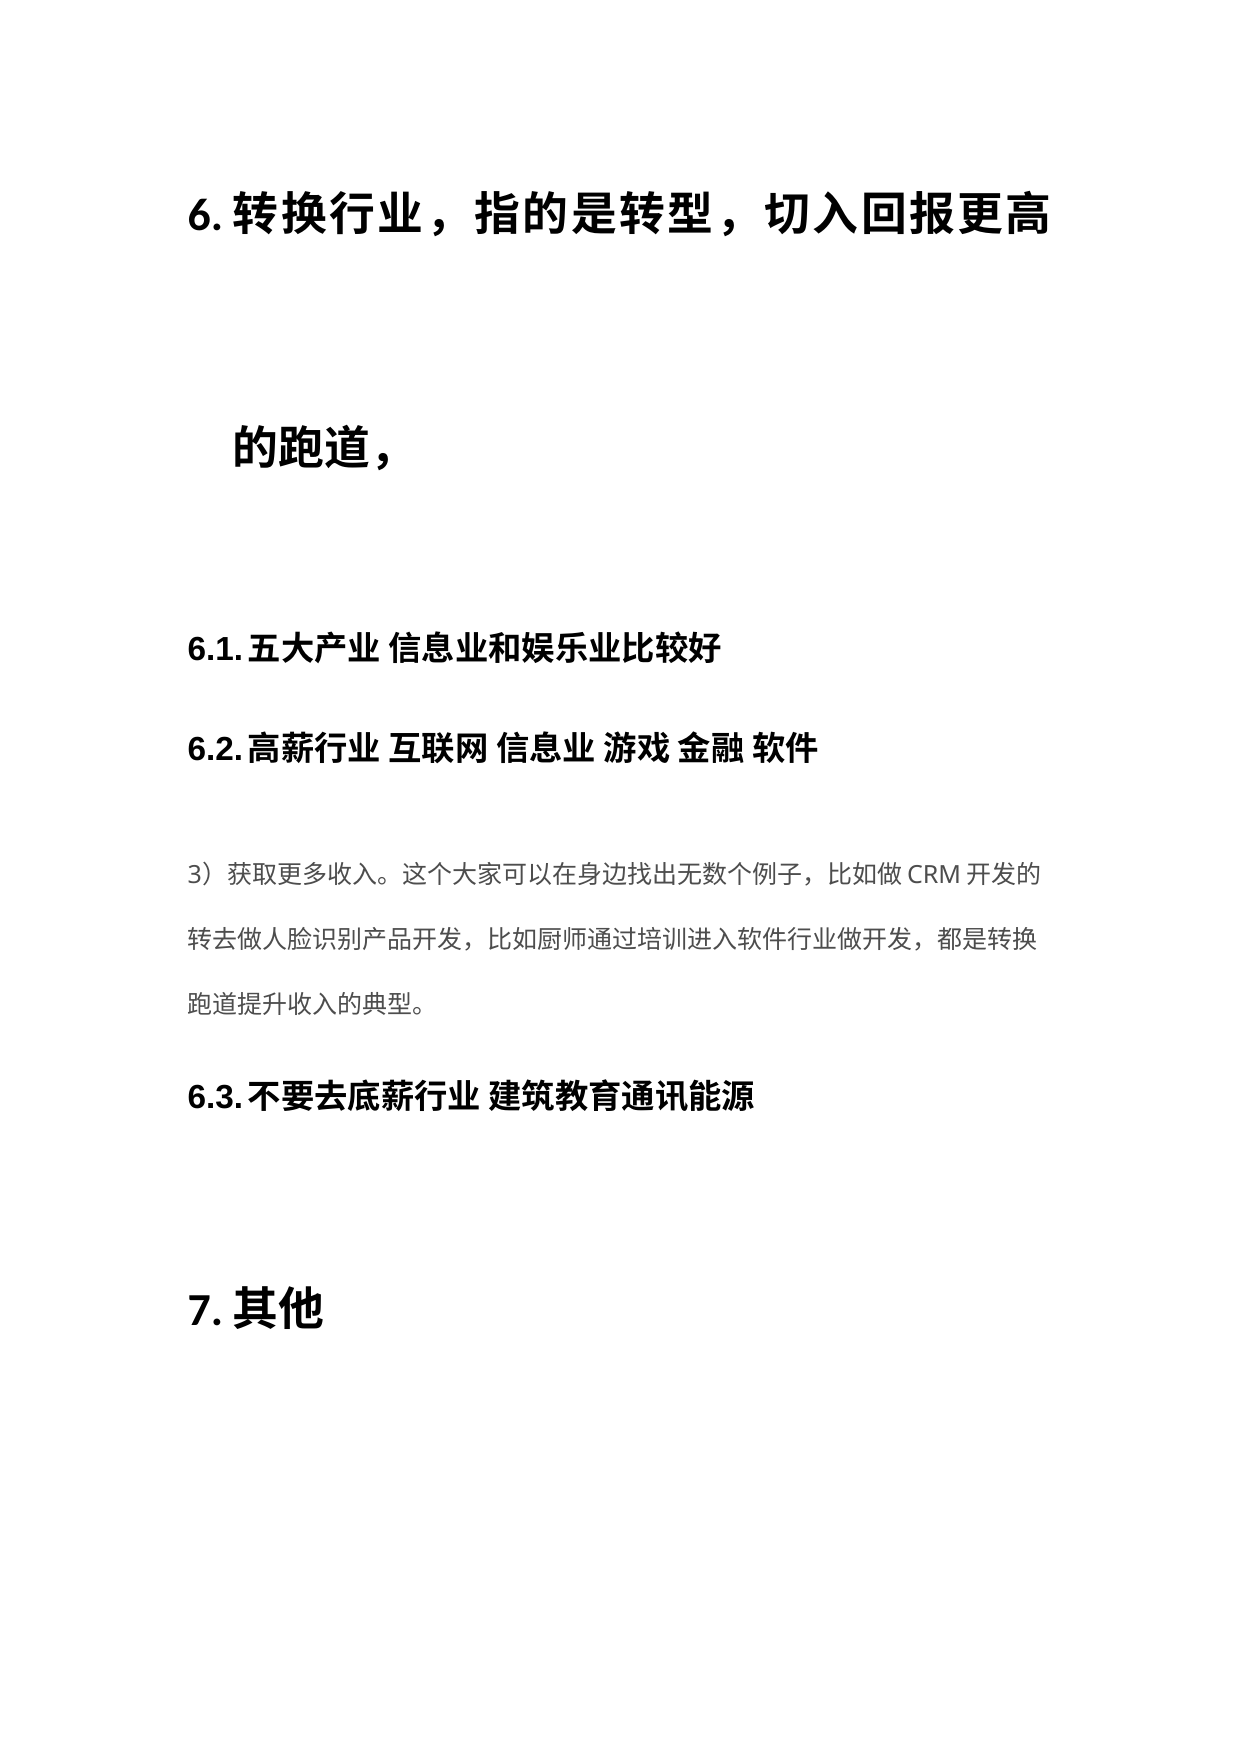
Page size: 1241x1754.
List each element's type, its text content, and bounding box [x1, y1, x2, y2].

subtitle 不要去底薪行业 建筑教育通讯能源 [187, 1096, 1053, 1161]
subtitle 其他 [187, 1291, 1053, 1388]
subtitle 转换行业，指的是转型，切入回报更高的跑道， [187, 162, 1053, 493]
subtitle 高薪行业 互联网 信息业 游戏 金融 软件 [187, 747, 1053, 812]
list 获取更多收入。这个大家可以在身边找出无数个例子，比如做CRM开发的转去做人脸识别产品开发，比如厨师通过培训进入软件行业做开发，都是转换跑道提升收入的典型。 [187, 874, 1053, 1069]
subtitle 五大产业 信息业和娱乐业比较好 [187, 621, 1053, 686]
